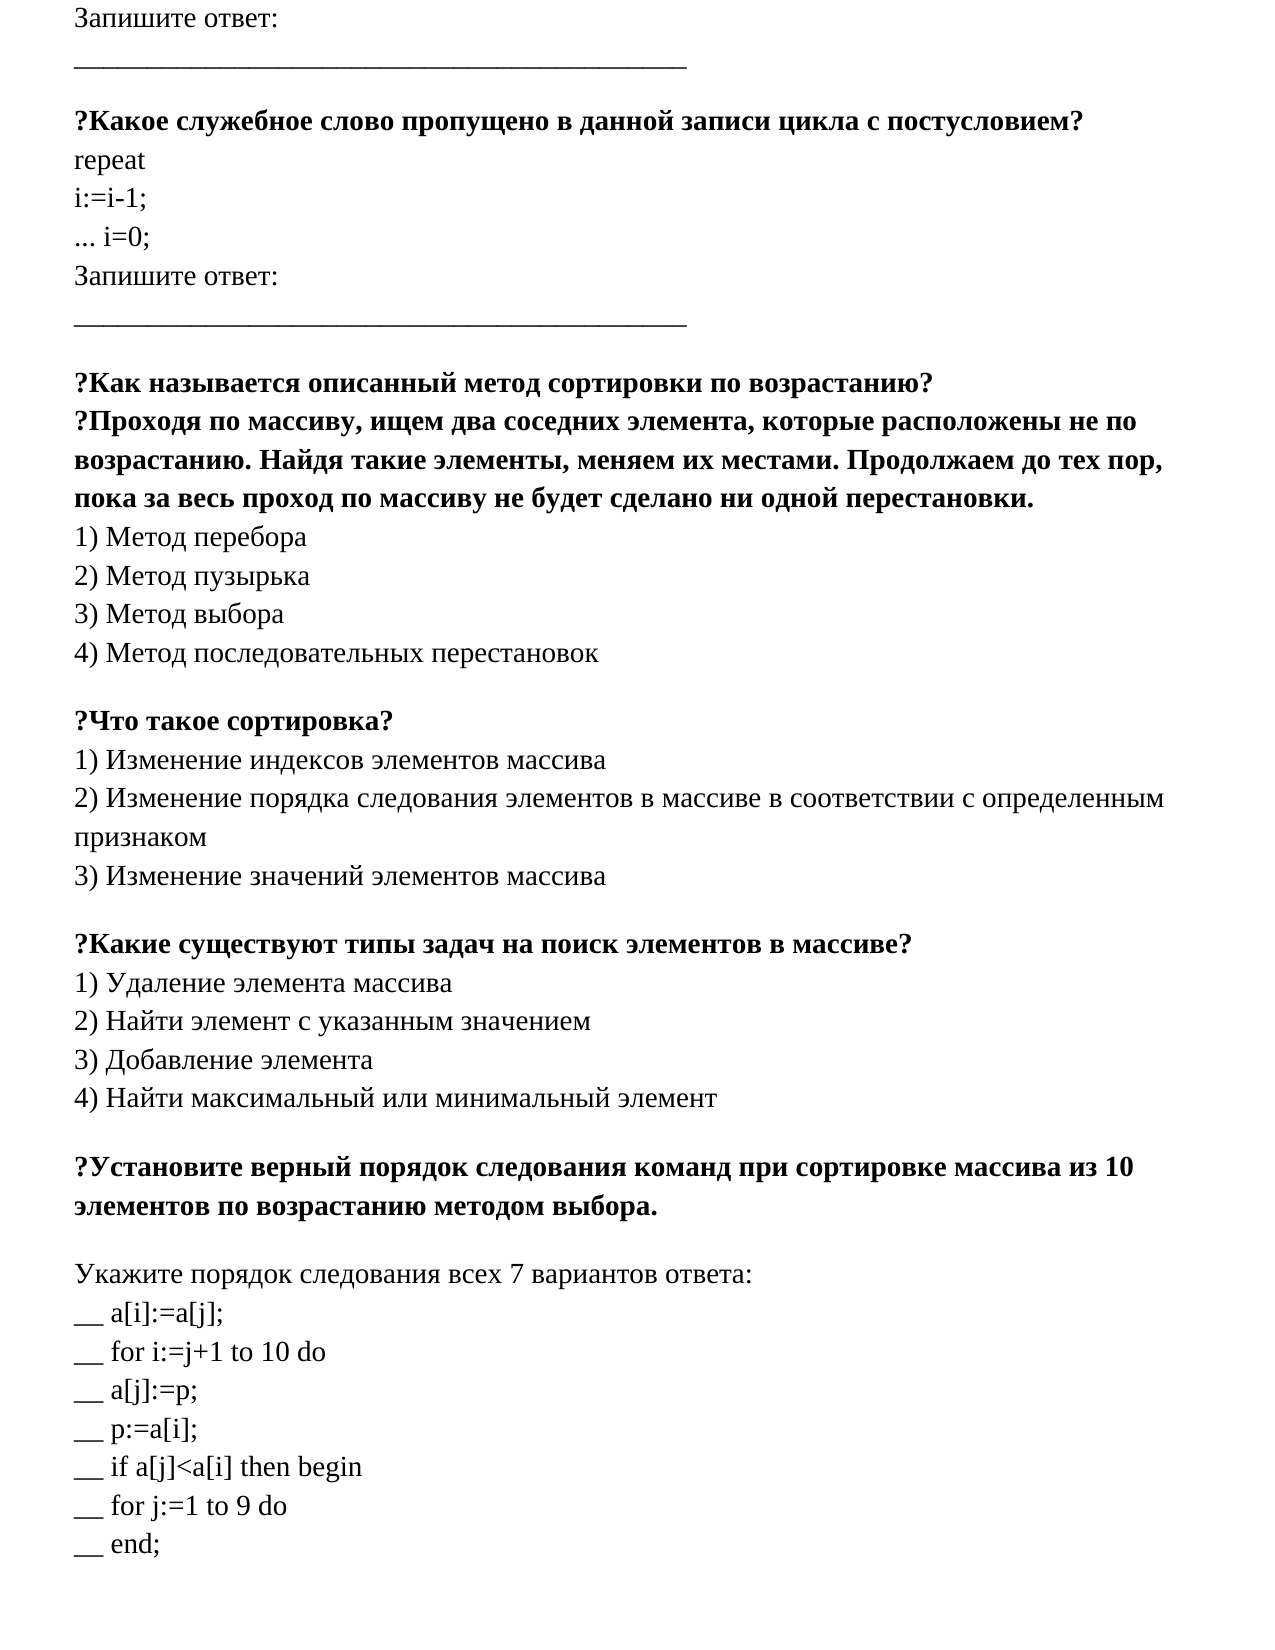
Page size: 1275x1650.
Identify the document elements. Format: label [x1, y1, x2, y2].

text [74, 0, 1225, 1620]
